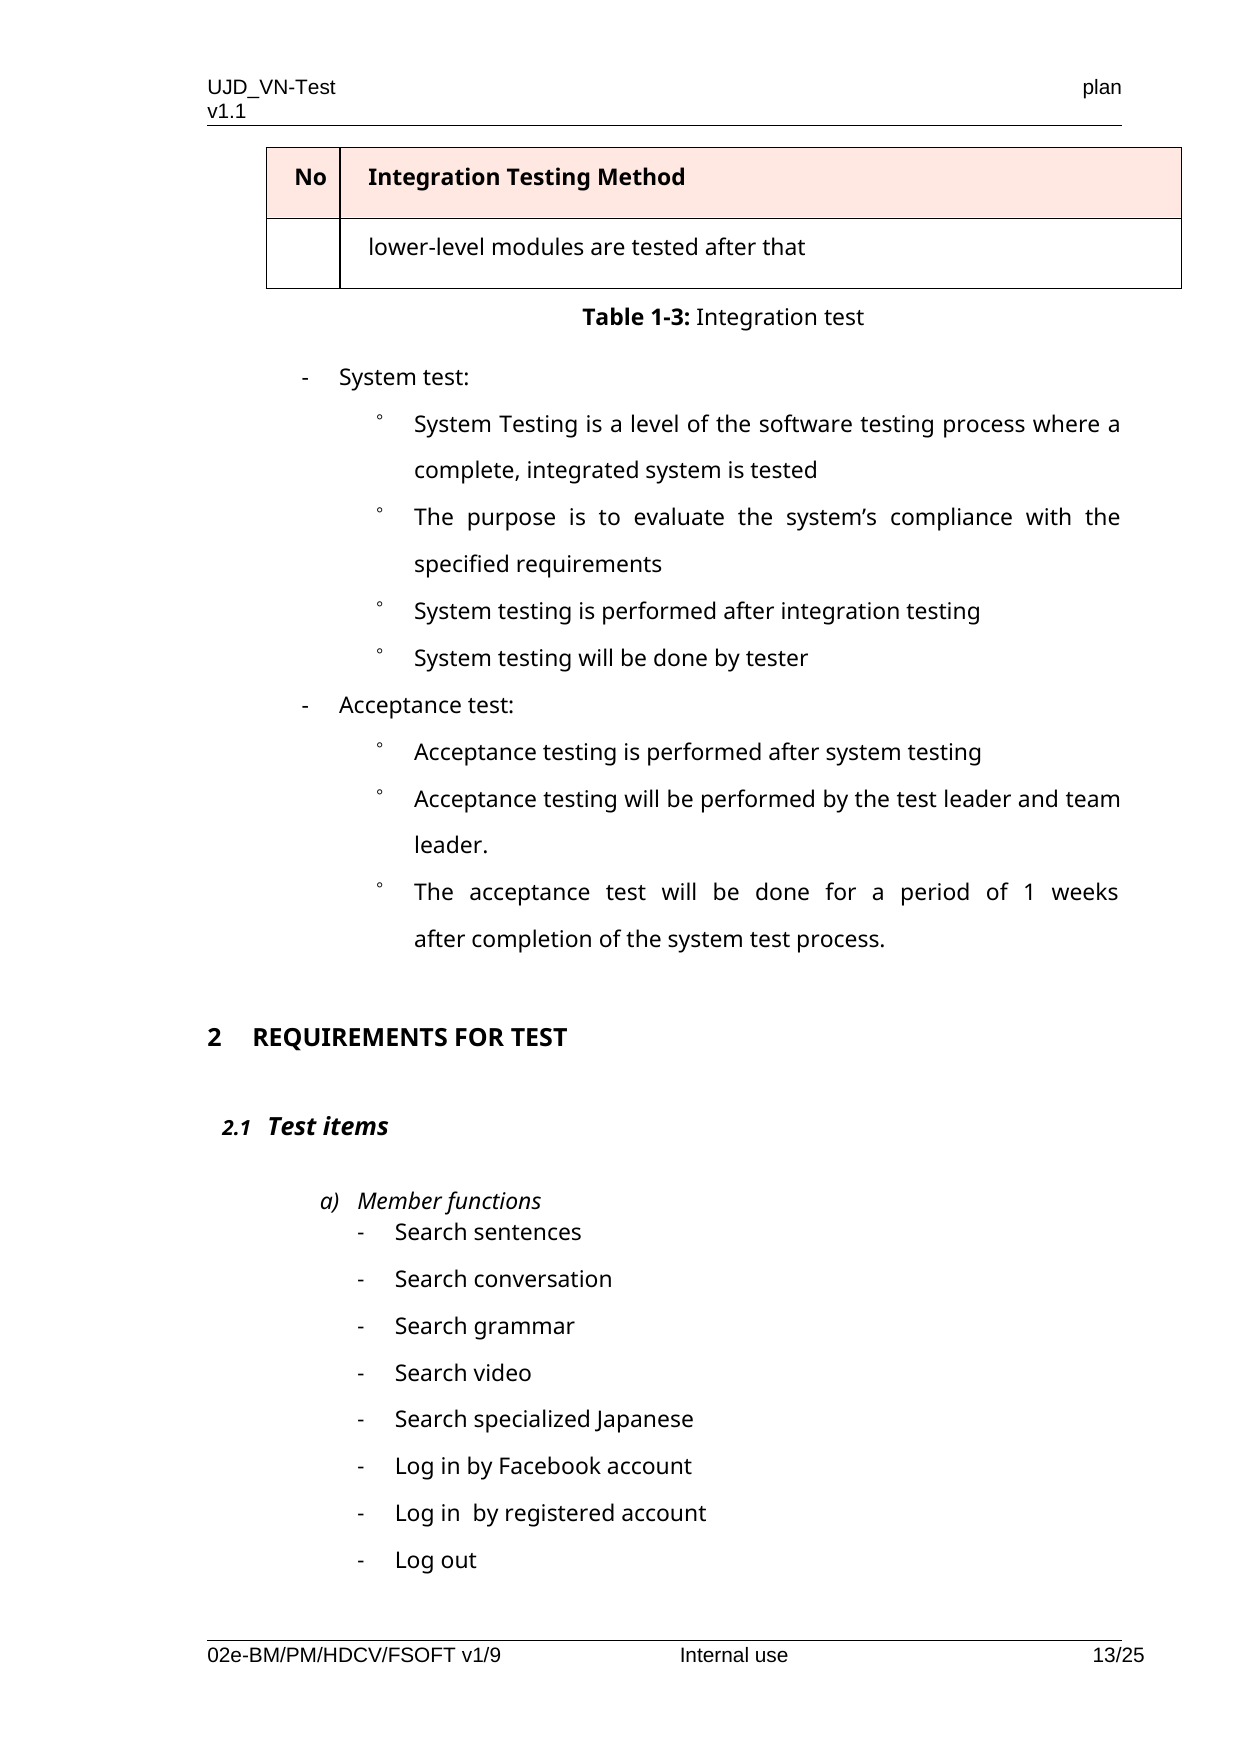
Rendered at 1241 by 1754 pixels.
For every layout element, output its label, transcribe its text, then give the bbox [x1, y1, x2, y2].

list Log out [357, 1544, 1122, 1575]
list The purpose is to evaluate the system’s compliance with the specified requirements [376, 501, 1122, 579]
table_header Integration Testing Method [341, 148, 1181, 217]
list System test: [301, 361, 1122, 392]
list System testing is performed after integration testing [376, 595, 1122, 626]
list Log in by Facebook account [357, 1450, 1122, 1482]
list Log in by registered account [357, 1497, 1122, 1528]
list Acceptance testing will be performed by the test leader and team leader. [376, 783, 1122, 861]
list The acceptance test will be done for a period of 1 weeks after completion of the system test process. [376, 876, 1122, 954]
list Search video [357, 1357, 1122, 1388]
list Acceptance testing is performed after system testing [376, 736, 1122, 767]
list System Testing is a level of the software testing process where a complete, integrated system is tested [376, 408, 1122, 486]
list System testing will be done by tester [376, 642, 1122, 673]
list Member functions [319, 1185, 1122, 1216]
table_cell 2 [267, 219, 339, 288]
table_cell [341, 219, 1181, 288]
subtitle Requirements for Test [207, 1020, 1122, 1054]
list Search conversation [357, 1263, 1122, 1294]
list Acceptance test: [301, 689, 1122, 720]
list Search sentences [357, 1216, 1122, 1247]
table_header No [267, 148, 339, 217]
list Search specialized Japanese [357, 1403, 1122, 1435]
subtitle Test items [222, 1109, 1122, 1143]
list Search grammar [357, 1310, 1122, 1341]
text Table 1-3: Integration test [507, 301, 1122, 333]
